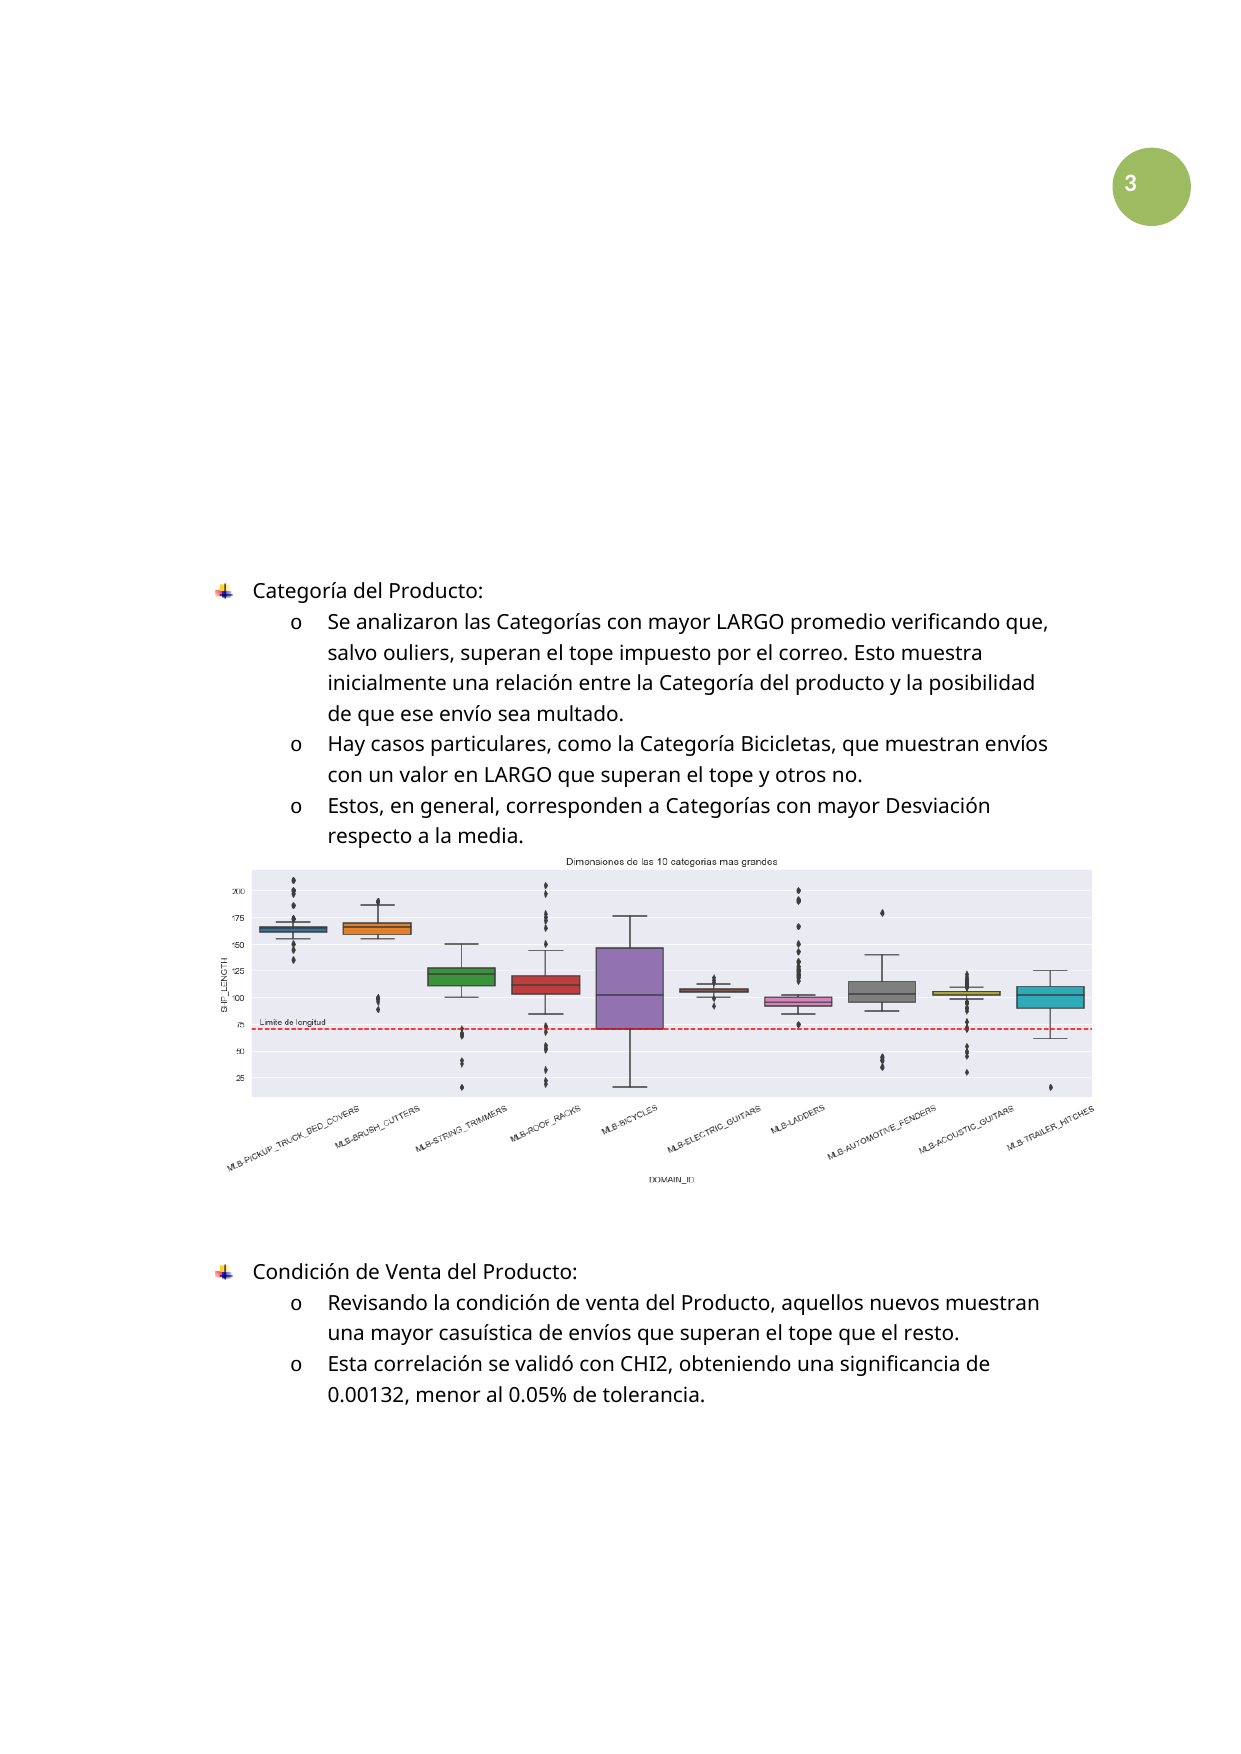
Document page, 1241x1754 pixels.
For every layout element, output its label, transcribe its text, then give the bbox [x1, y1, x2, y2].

list Hay casos particulares, como la Categoría Bicicletas, que muestran envíos con un valor en LARGO que superan el tope y otros no. [290, 729, 1063, 789]
picture [215, 582, 233, 599]
list Condición de Venta del Producto: [215, 1257, 1063, 1286]
picture [215, 1263, 233, 1280]
list Esta correlación se validó con CHI2, obteniendo una significancia de 0.00132, menor al 0.05% de tolerancia. [290, 1349, 1063, 1408]
list Estos, en general, corresponden a Categorías con mayor Desviación respecto a la media. [290, 791, 1063, 850]
list Categoría del Producto: [215, 576, 1063, 605]
picture [214, 852, 1101, 1188]
list Se analizaron las Categorías con mayor LARGO promedio verificando que, salvo ouliers, superan el tope impuesto por el correo. Esto muestra inicialmente una relación entre la Categoría del producto y la posibilidad de que ese envío sea multado. [290, 607, 1063, 727]
list Revisando la condición de venta del Producto, aquellos nuevos muestran una mayor casuística de envíos que superan el tope que el resto. [290, 1288, 1063, 1347]
